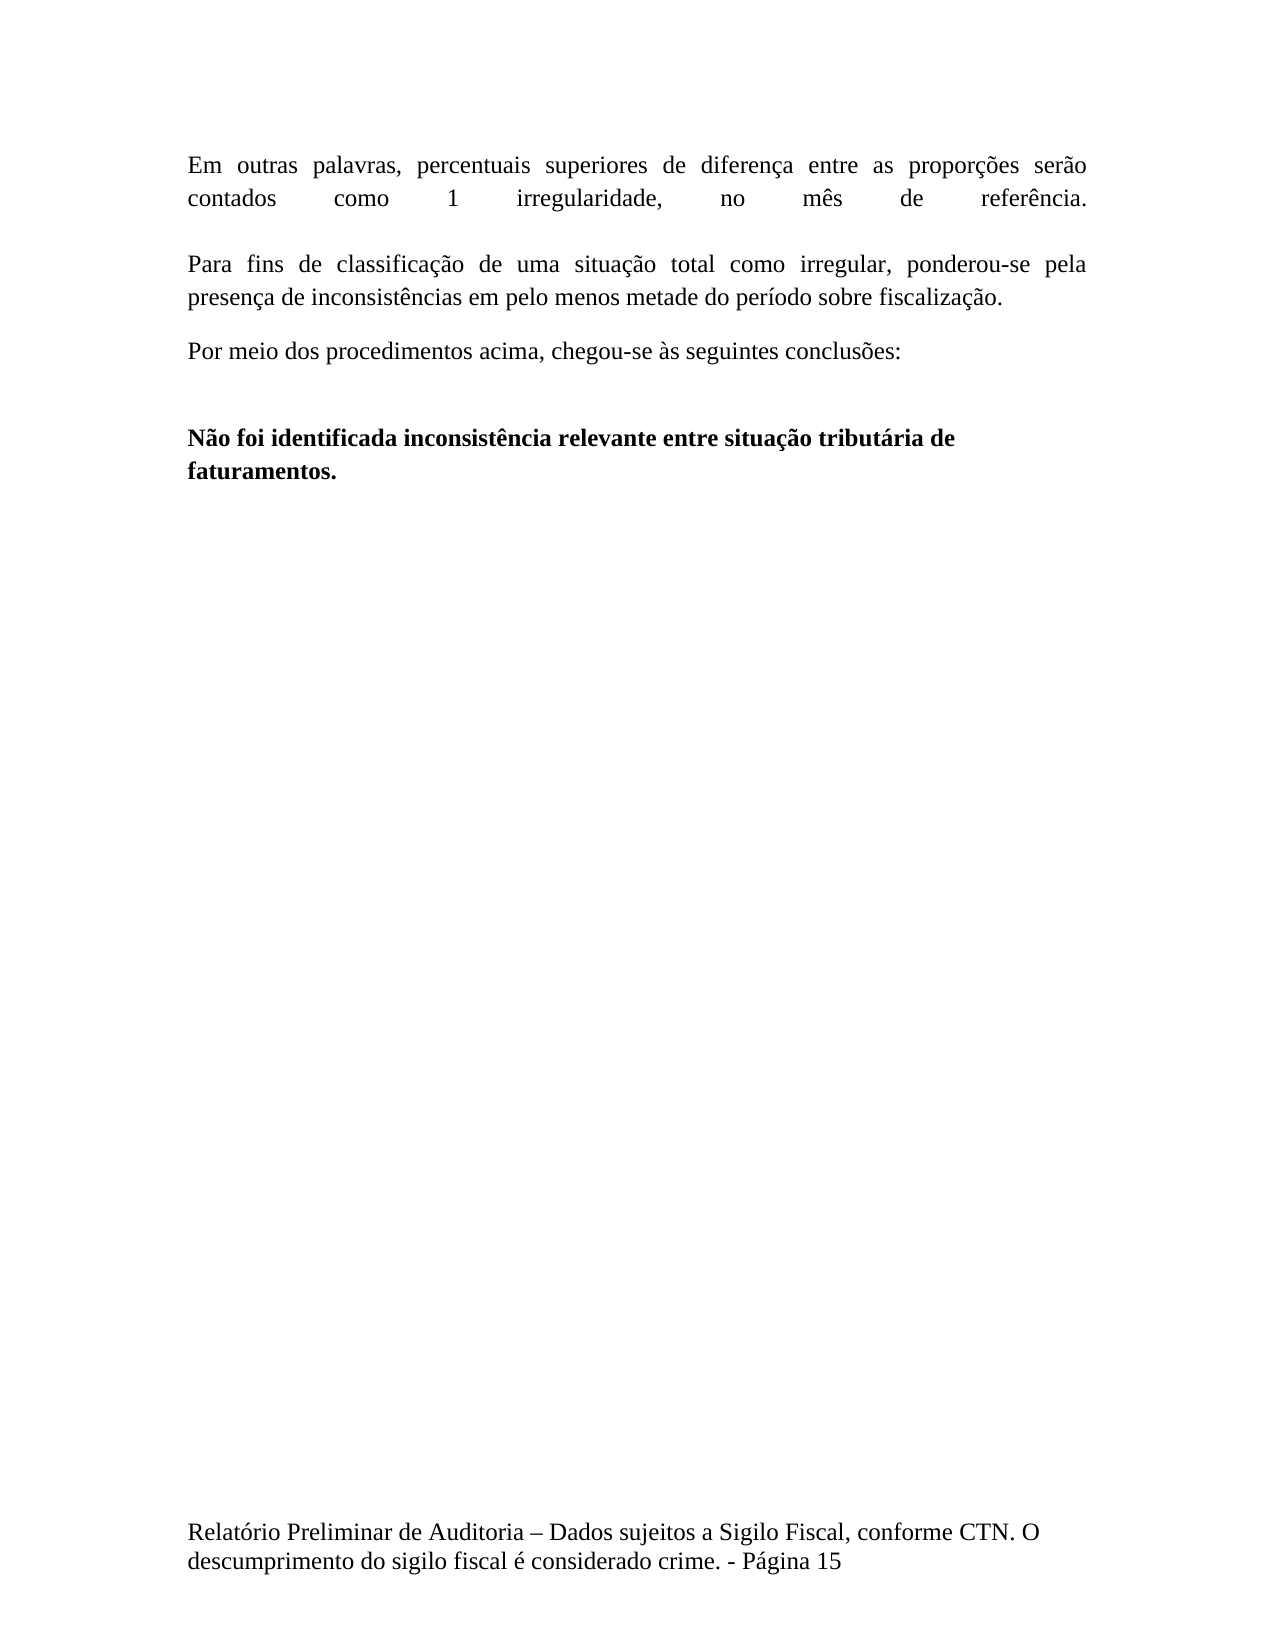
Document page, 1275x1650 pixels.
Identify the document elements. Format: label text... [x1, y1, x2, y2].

text Não foi identificada inconsistência relevante entre situação tributária de faturamentos. [187, 423, 1087, 484]
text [187, 150, 1087, 311]
text Por meio dos procedimentos acima, chegou-se às seguintes conclusões: [187, 336, 1087, 398]
